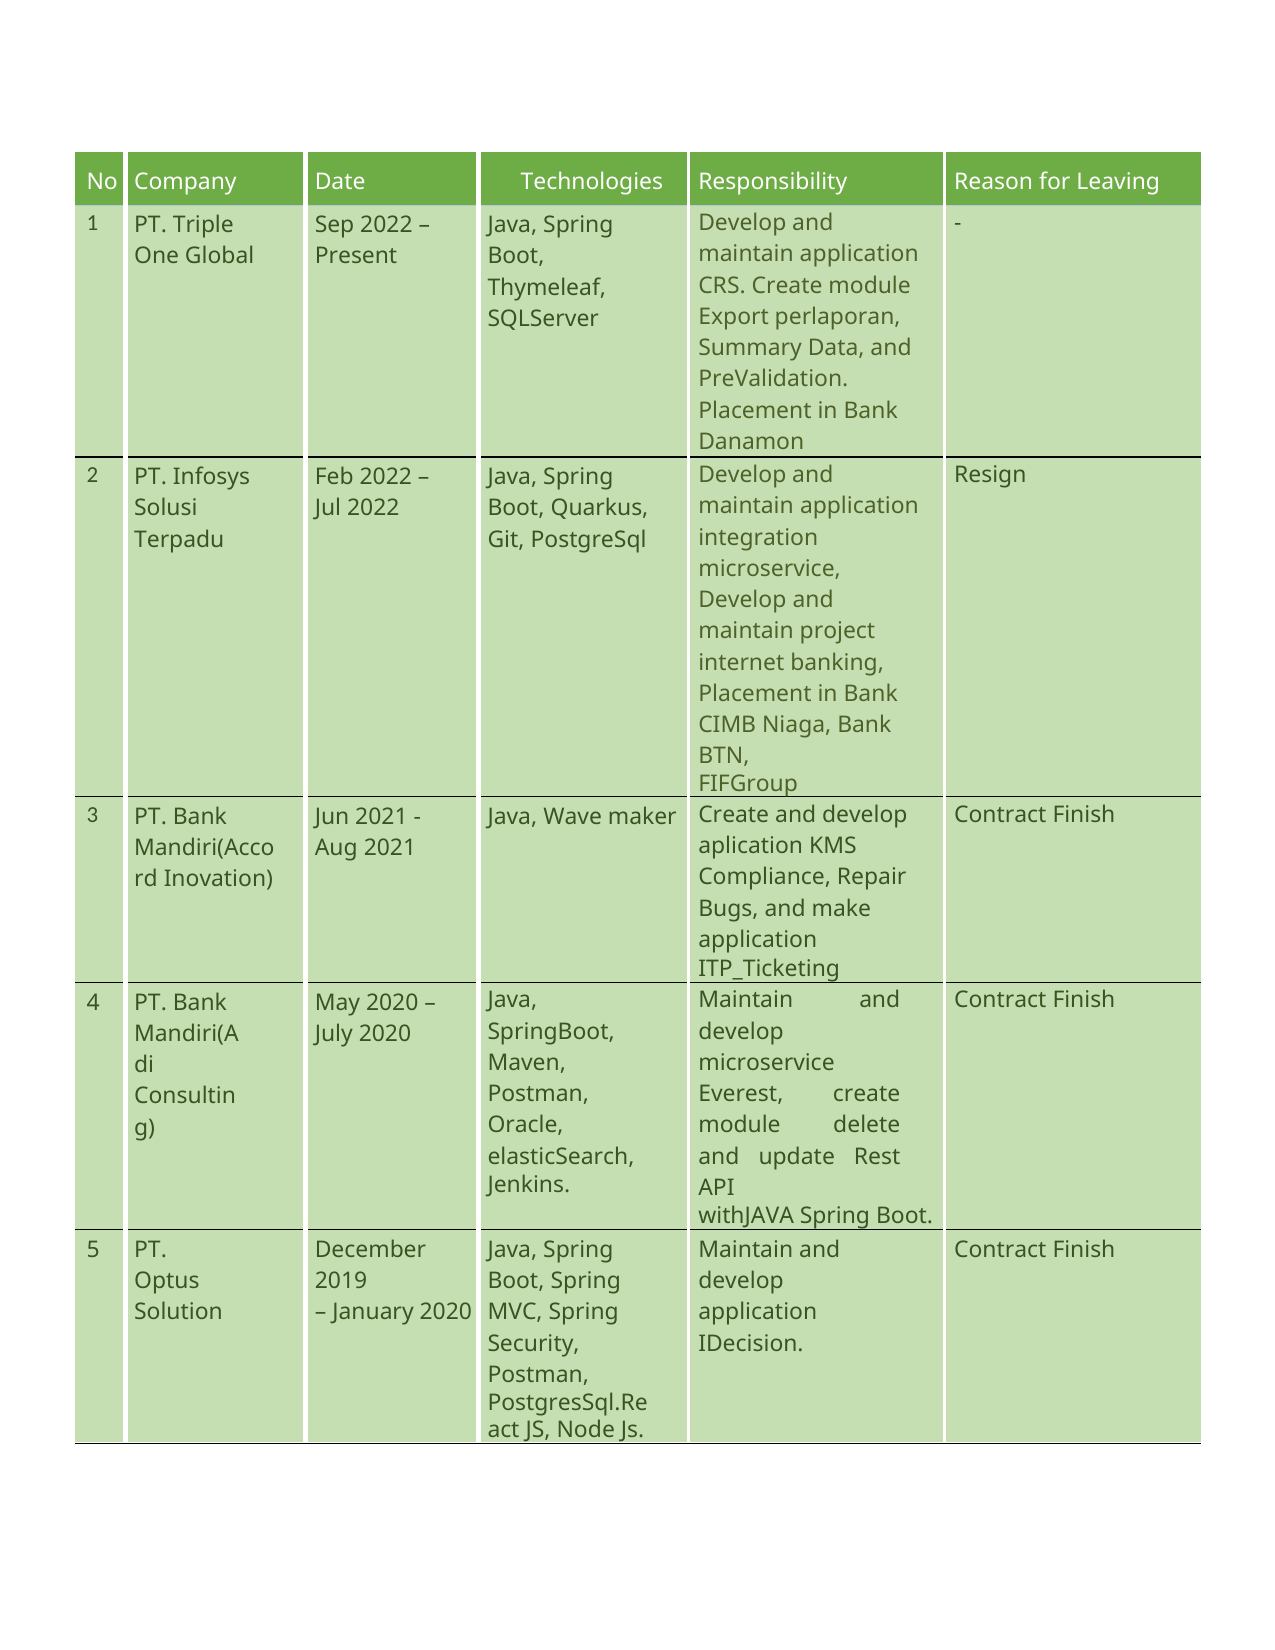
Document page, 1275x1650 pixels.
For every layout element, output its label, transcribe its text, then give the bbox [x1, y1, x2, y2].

table_cell Feb 2022 – Jul 2022 [308, 458, 476, 796]
table_cell 5 [75, 1230, 123, 1442]
table_cell May 2020 – July 2020 [308, 983, 476, 1229]
table_cell 4 [75, 983, 123, 1229]
table_cell PT. Bank Mandiri(Accord Inovation) [128, 797, 303, 982]
table_cell Jun 2021 - Aug 2021 [308, 797, 476, 982]
table_cell Java, Wave maker [481, 797, 687, 982]
table_cell 2 [75, 458, 123, 796]
table_cell PT. Optus Solution [128, 1230, 303, 1442]
table_cell Contract Finish [946, 1230, 1201, 1442]
table_header Responsibility [690, 152, 943, 205]
table_cell Develop and maintain application integration microservice, Develop and maintain project internet banking, Placement in Bank CIMB Niaga, Bank BTN, FIFGroup [690, 458, 943, 796]
table_header Reason for Leaving [946, 152, 1201, 205]
table_cell PT. Triple One Global [128, 206, 303, 456]
table_header Technologies [481, 152, 687, 205]
table_cell December 2019 – January 2020 [308, 1230, 476, 1442]
table_header Company [128, 152, 303, 205]
table_header Date [308, 152, 476, 205]
table_cell Java, SpringBoot, Maven, Postman, Oracle, elasticSearch, Jenkins. [481, 983, 687, 1229]
table_cell Maintain and develop application IDecision. [690, 1230, 943, 1442]
table_cell Develop and maintain application CRS. Create module Export perlaporan, Summary Data, and PreValidation. Placement in Bank Danamon [690, 206, 943, 456]
table_cell 3 [75, 797, 123, 982]
table_cell PT. Infosys Solusi Terpadu [128, 458, 303, 796]
table_header No [75, 152, 123, 205]
table_cell Maintain and develop microservice Everest, create module delete and update Rest API withJAVA Spring Boot. [690, 983, 943, 1229]
table_cell Contract Finish [946, 797, 1201, 982]
table_cell Java, Spring Boot, Spring MVC, Spring Security, Postman, PostgresSql.React JS, Node Js. [481, 1230, 687, 1442]
table_cell Contract Finish [946, 983, 1201, 1229]
table_cell - [946, 206, 1201, 456]
table_cell Sep 2022 – Present [308, 206, 476, 456]
table_cell Java, Spring Boot, Thymeleaf, SQLServer [481, 206, 687, 456]
table_cell PT. Bank Mandiri(Adi Consulting) [128, 983, 303, 1229]
table_cell Resign [946, 458, 1201, 796]
table_cell Java, Spring Boot, Quarkus, Git, PostgreSql [481, 458, 687, 796]
table_cell 1 [75, 206, 123, 456]
table_cell Create and develop aplication KMS Compliance, Repair Bugs, and make application ITP_Ticketing [690, 797, 943, 982]
